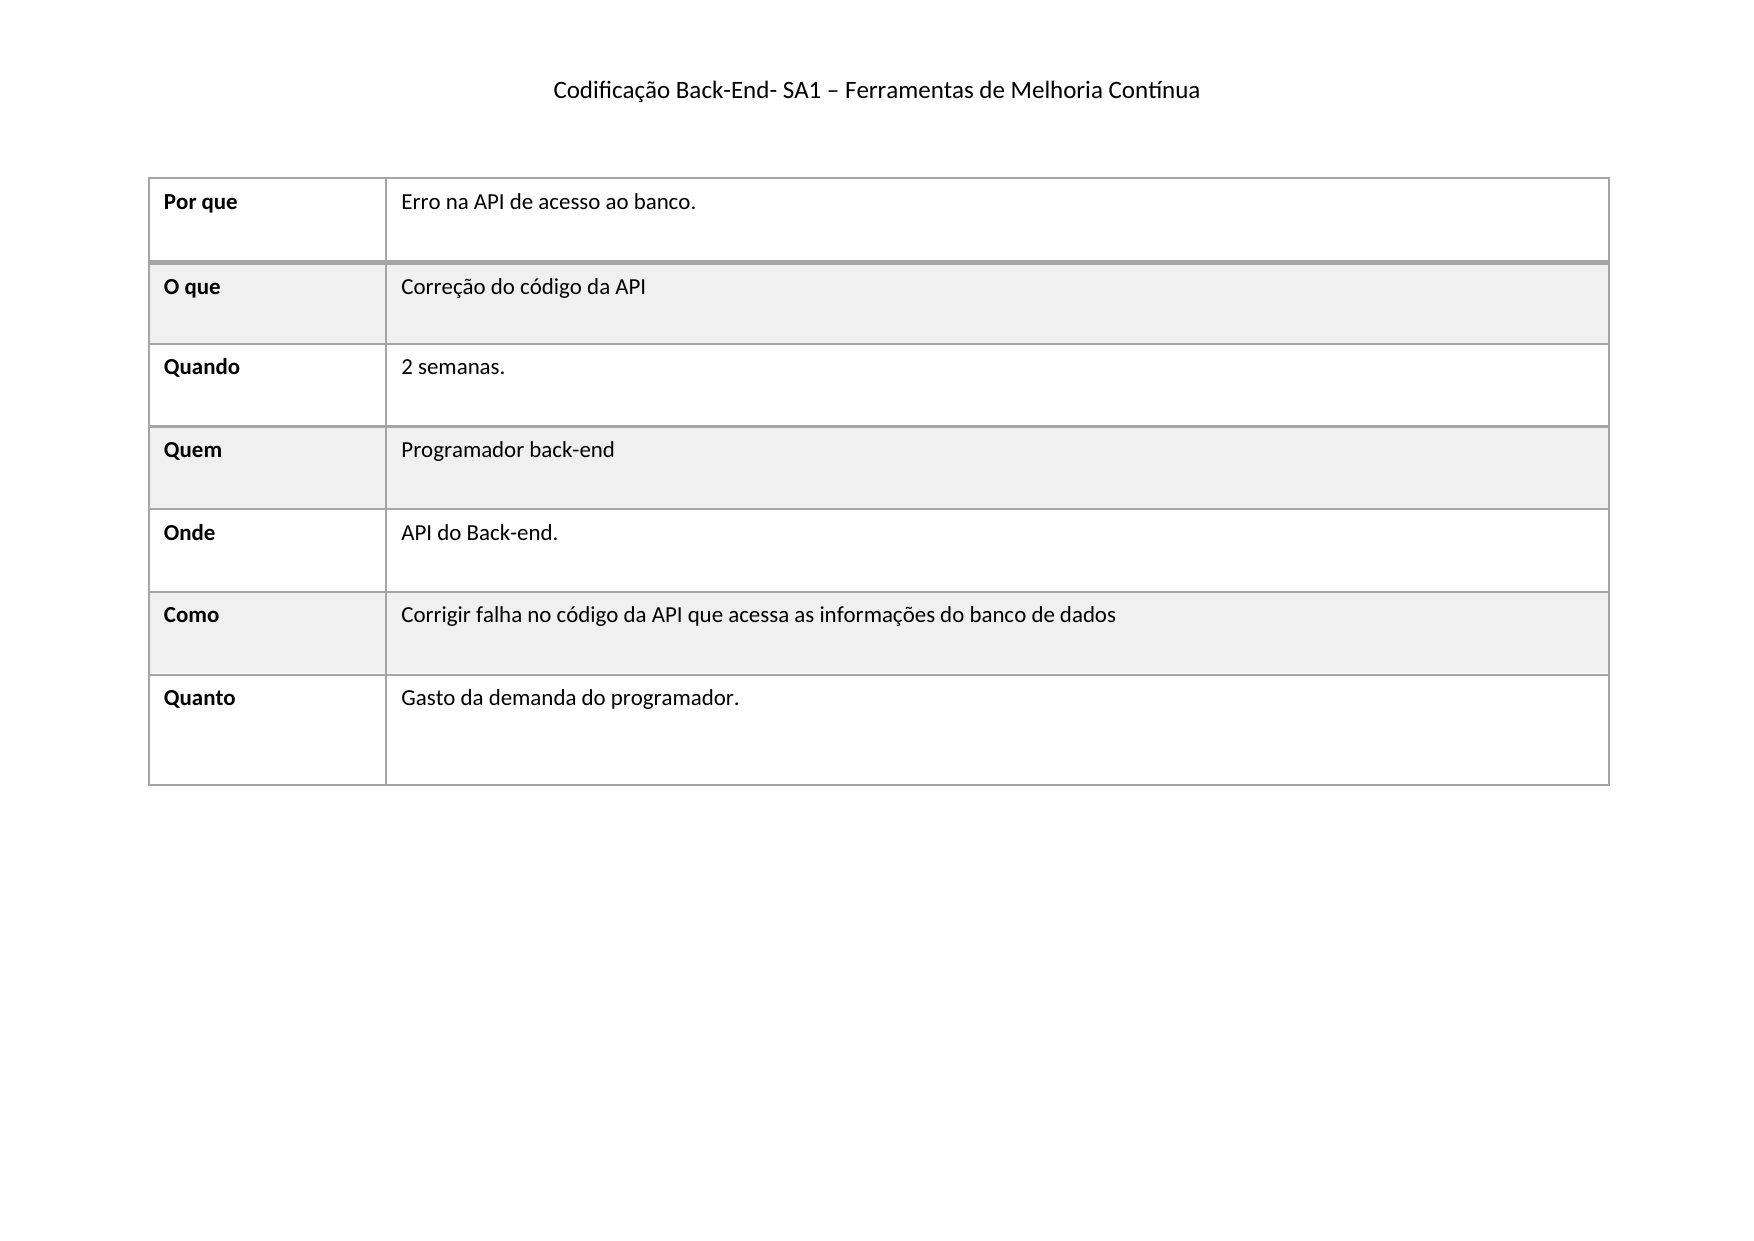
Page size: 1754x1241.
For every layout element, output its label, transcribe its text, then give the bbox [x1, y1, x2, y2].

table_cell Programador back-end [387, 428, 1608, 508]
table_cell Onde [150, 510, 385, 591]
table_cell O que [150, 265, 385, 343]
table_cell Gasto da demanda do programador. [387, 676, 1608, 784]
table_cell API do Back-end. [387, 510, 1608, 591]
table_cell Corrigir falha no código da API que acessa as informações do banco de dados [387, 593, 1608, 673]
table_cell Quanto [150, 676, 385, 784]
table_cell Quando [150, 345, 385, 425]
table_header Erro na API de acesso ao banco. [387, 179, 1608, 260]
table_cell 2 semanas. [387, 345, 1608, 425]
table_cell Como [150, 593, 385, 673]
table_cell Correção do código da API [387, 265, 1608, 343]
table_header Por que [150, 179, 385, 260]
table_cell Quem [150, 428, 385, 508]
